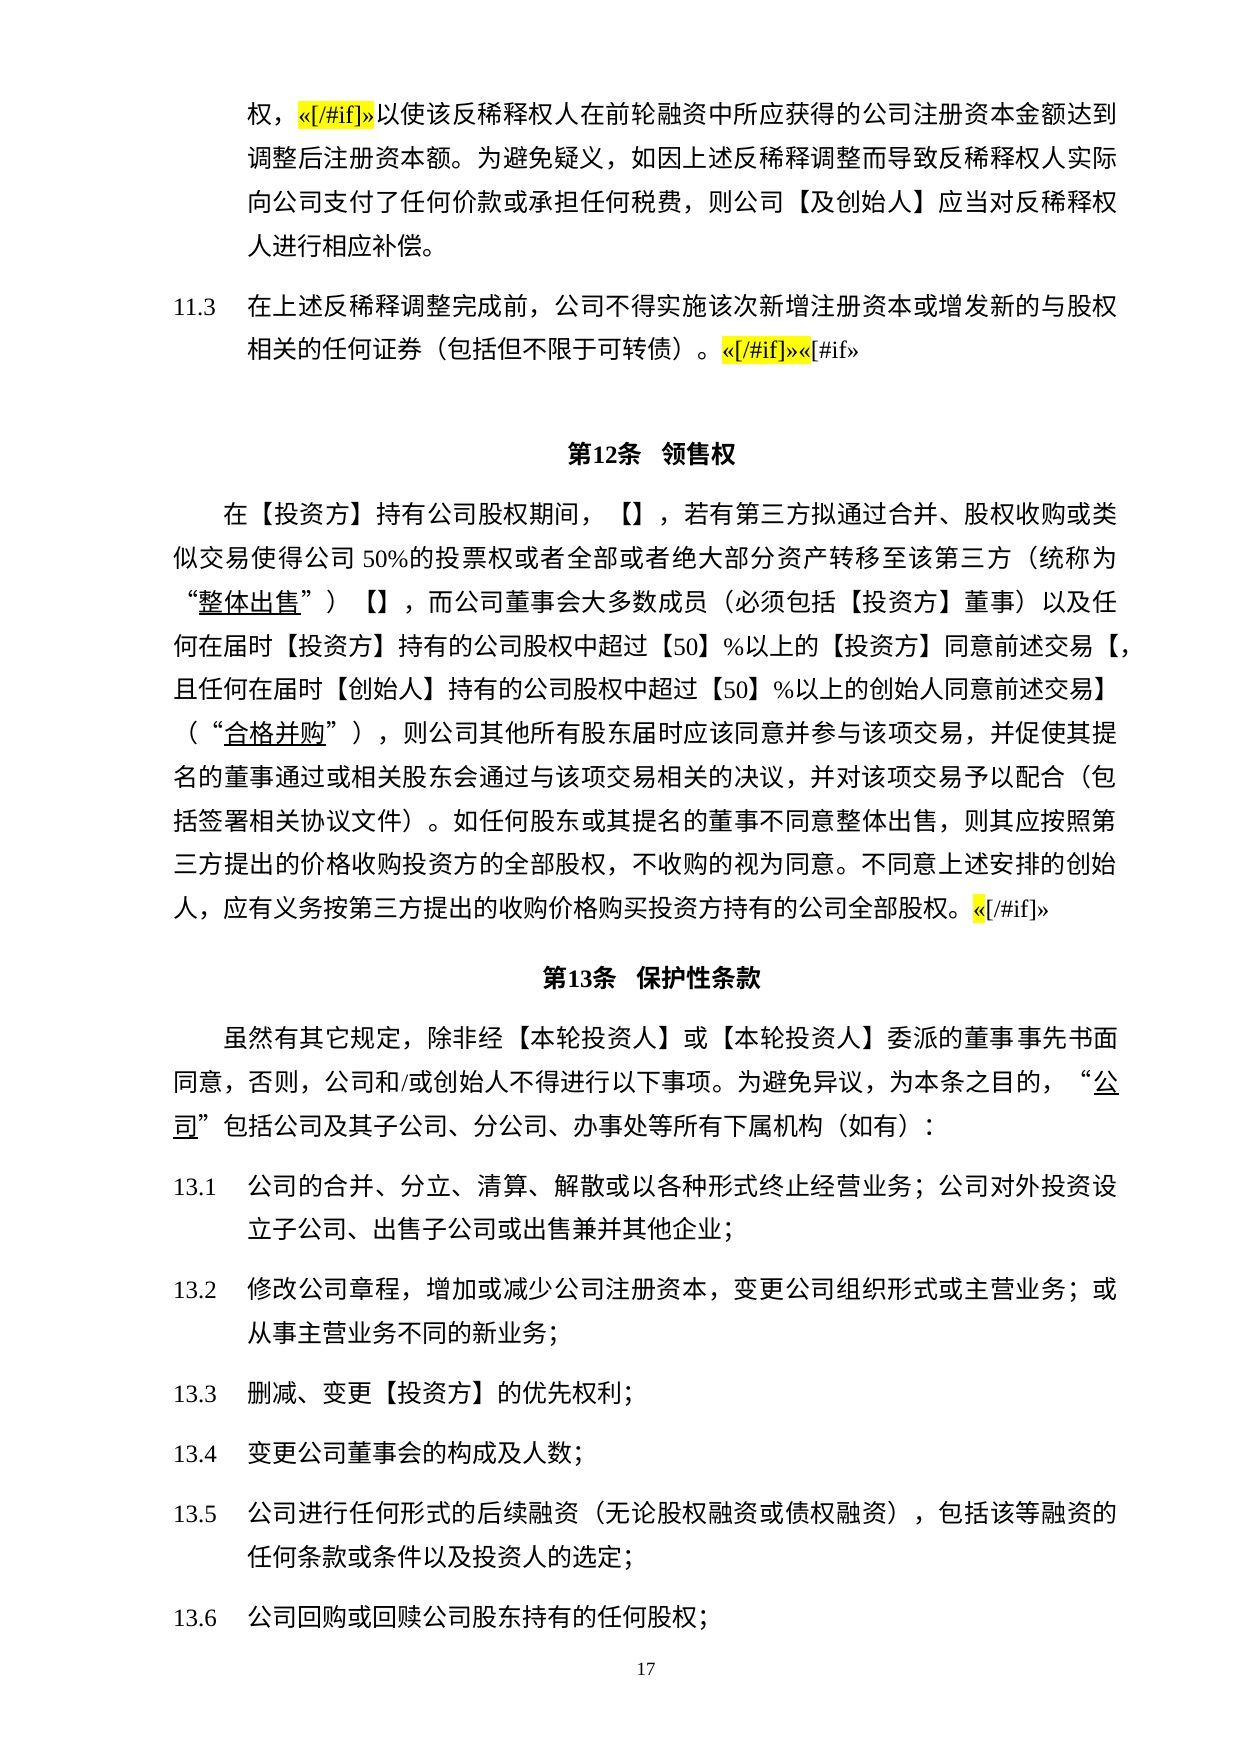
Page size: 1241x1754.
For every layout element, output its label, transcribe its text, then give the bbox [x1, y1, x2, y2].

list 变更公司董事会的构成及人数； [173, 1426, 1119, 1470]
list 公司回购或回赎公司股东持有的任何股权； [173, 1590, 1119, 1633]
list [173, 87, 1119, 262]
list 修改公司章程，增加或减少公司注册资本，变更公司组织形式或主营业务；或从事主营业务不同的新业务； [173, 1262, 1119, 1350]
list 公司进行任何形式的后续融资（无论股权融资或债权融资），包括该等融资的任何条款或条件以及投资人的选定； [173, 1486, 1119, 1573]
subtitle 领售权 [173, 427, 1130, 471]
subtitle 保护性条款 [173, 951, 1130, 995]
list 在上述反稀释调整完成前，公司不得实施该次新增注册资本或增发新的与股权相关的任何证券（包括但不限于可转债）。«[/#if]»«[#if» [173, 279, 1119, 366]
list 删减、变更【投资方】的优先权利； [173, 1366, 1119, 1410]
text 虽然有其它规定，除非经【本轮投资人】或【本轮投资人】委派的董事事先书面同意，否则，公司和/或创始人不得进行以下事项。为避免异议，为本条之目的，“公司”包括公司及其子公司、分公司、办事处等所有下属机构（如有）： [173, 1011, 1119, 1142]
text 在【投资方】持有公司股权期间，【】，若有第三方拟通过合并、股权收购或类似交易使得公司50%的投票权或者全部或者绝大部分资产转移至该第三方（统称为“整体出售”）【】，而公司董事会大多数成员（必须包括【投资方】董事）以及任何在届时【投资方】持有的公司股权中超过【50】%以上的【投资方】同意前述交易【，且任何在届时【创始人】持有的公司股权中超过【50】%以上的创始人同意前述交易】（“合格并购”），则公司其他所有股东届时应该同意并参与该项交易，并促使其提名的董事通过或相关股东会通过与该项交易相关的决议，并对该项交易予以配合（包括签署相关协议文件）。如任何股东或其提名的董事不同意整体出售，则其应按照第三方提出的价格收购投资方的全部股权，不收购的视为同意。不同意上述安排的创始人，应有义务按第三方提出的收购价格购买投资方持有的公司全部股权。«[/#if]» [173, 487, 1119, 925]
list 公司的合并、分立、清算、解散或以各种形式终止经营业务；公司对外投资设立子公司、出售子公司或出售兼并其他企业； [173, 1158, 1119, 1246]
